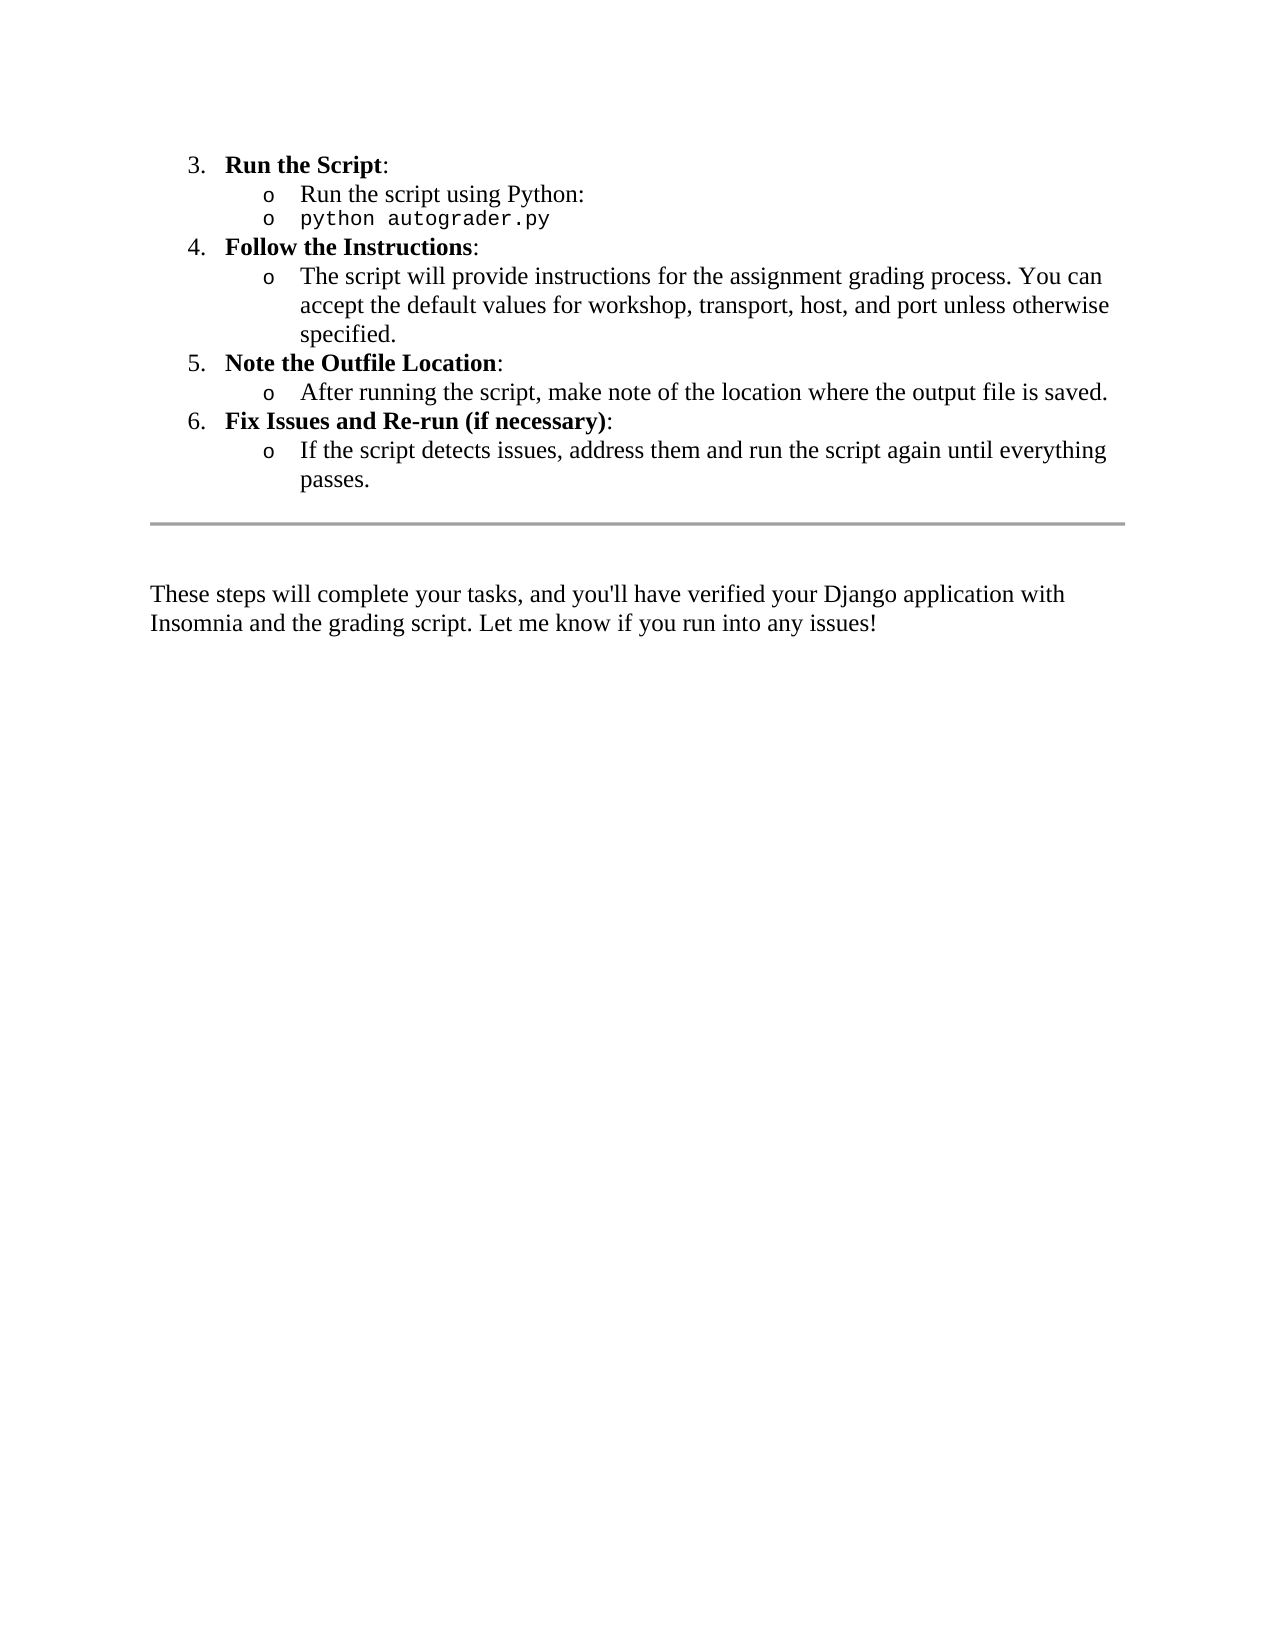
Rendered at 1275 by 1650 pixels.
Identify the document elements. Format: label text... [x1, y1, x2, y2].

list Note the Outfile Location: [187, 348, 1125, 377]
text These steps will complete your tasks, and you'll have verified your Django application with Insomnia and the grading script. Let me know if you run into any issues! [150, 579, 1125, 637]
list Follow the Instructions: [187, 232, 1125, 261]
list After running the script, make note of the location where the output file is saved. [262, 377, 1125, 406]
list If the script detects issues, address them and run the script again until everything passes. [262, 435, 1125, 493]
list python autograder.py [262, 208, 1125, 232]
list Run the Script: [187, 150, 1125, 179]
list The script will provide instructions for the assignment grading process. You can accept the default values for workshop, transport, host, and port unless otherwise specified. [262, 261, 1125, 348]
list Fix Issues and Re-run (if necessary): [187, 406, 1125, 435]
list Run the script using Python: [262, 179, 1125, 208]
